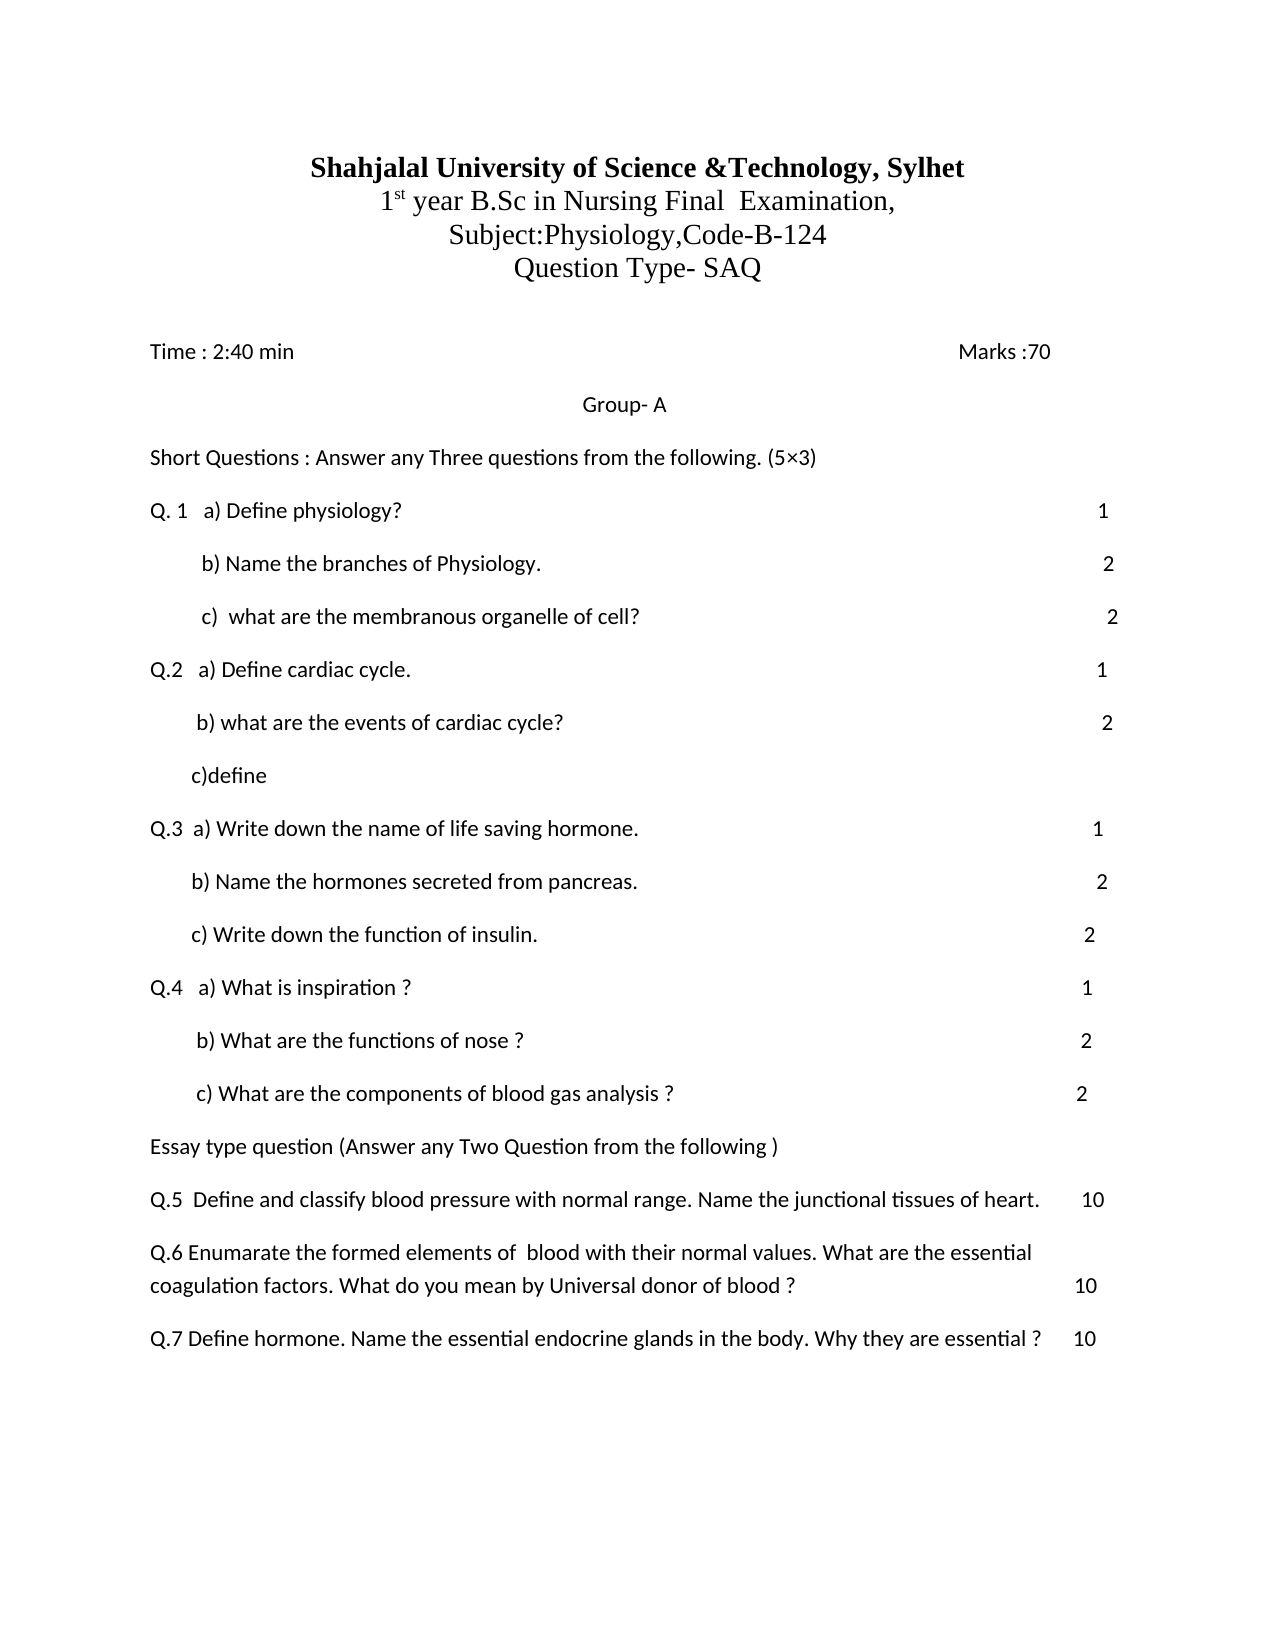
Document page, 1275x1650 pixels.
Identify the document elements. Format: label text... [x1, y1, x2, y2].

text c) what are the membranous organelle of cell? 2 [150, 602, 1125, 630]
text c)define [150, 761, 1125, 789]
text c) What are the components of blood gas analysis ? 2 [150, 1079, 1125, 1107]
text Q.7 Define hormone. Name the essential endocrine glands in the body. Why they are essential ? 10 [150, 1324, 1125, 1352]
text Q.6 Enumarate the formed elements of blood with their normal values. What are the essential coagulation factors. What do you mean by Universal donor of blood ? 10 [150, 1238, 1125, 1299]
text Q. 1 a) Define physiology? 1 [150, 496, 1125, 524]
text b) what are the events of cardiac cycle? 2 [150, 708, 1125, 736]
text Shahjalal University of Science &Technology, Sylhet [150, 150, 1125, 183]
text Subject:Physiology,Code-B-124 [150, 217, 1125, 251]
text b) Name the hormones secreted from pancreas. 2 [150, 867, 1125, 895]
text Group- A [150, 390, 1125, 418]
text 1st year B.Sc in Nursing Final Examination, [150, 183, 1125, 217]
text Q.3 a) Write down the name of life saving hormone. 1 [150, 814, 1125, 842]
text Question Type- SAQ [150, 251, 1125, 284]
text Q.4 a) What is inspiration ? 1 [150, 973, 1125, 1001]
text c) Write down the function of insulin. 2 [150, 920, 1125, 948]
text Short Questions : Answer any Three questions from the following. (5×3) [150, 443, 1125, 471]
text Essay type question (Answer any Two Question from the following ) [150, 1132, 1125, 1161]
text Time : 2:40 min Marks :70 [150, 337, 1125, 365]
text b) Name the branches of Physiology. 2 [150, 549, 1125, 577]
text Q.5 Define and classify blood pressure with normal range. Name the junctional tissues of heart. 10 [150, 1186, 1125, 1213]
text Q.2 a) Define cardiac cycle. 1 [150, 655, 1125, 683]
text b) What are the functions of nose ? 2 [150, 1026, 1125, 1054]
